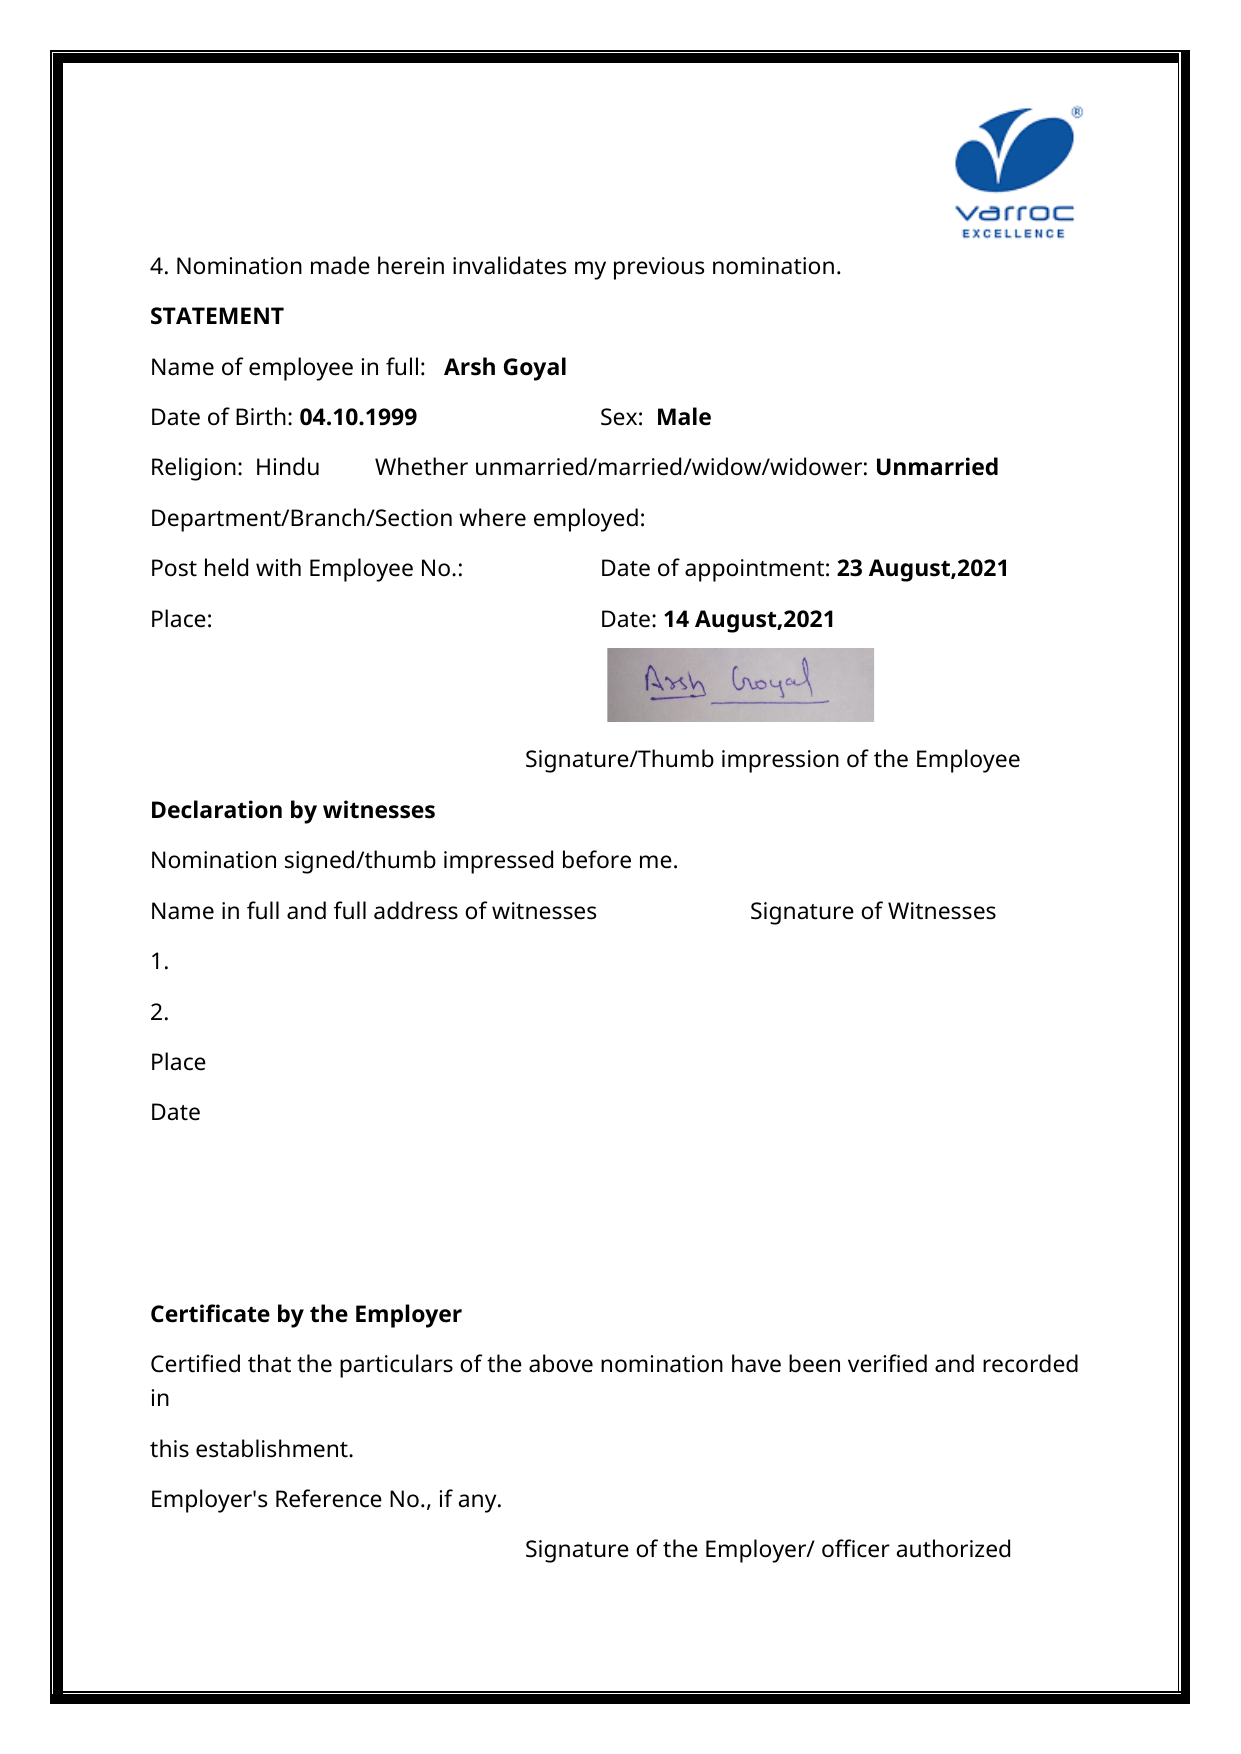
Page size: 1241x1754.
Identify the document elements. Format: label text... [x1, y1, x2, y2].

text Declaration by witnesses [150, 794, 1090, 825]
text Certificate by the Employer [150, 1298, 1090, 1329]
text Religion: Hindu Whether unmarried/married/widow/widower: Unmarried [150, 451, 1090, 483]
text Name of employee in full: Arsh Goyal [150, 351, 1090, 382]
text Certified that the particulars of the above nomination have been verified and recorded in [150, 1348, 1090, 1413]
text 2. [150, 995, 1090, 1027]
text Date [150, 1096, 1090, 1127]
text Signature/Thumb impression of the Employee [150, 653, 1090, 774]
text this establishment. [150, 1432, 1090, 1464]
text STATEMENT [150, 300, 1090, 331]
text 1. [150, 945, 1090, 976]
picture [948, 101, 1091, 244]
text Employer's Reference No., if any. [150, 1483, 1090, 1514]
picture [607, 648, 875, 722]
text 4. Nomination made herein invalidates my previous nomination. [150, 250, 1090, 281]
text Place: Date: 14 August,2021 [150, 603, 1090, 634]
text Name in full and full address of witnesses Signature of Witnesses [150, 894, 1090, 926]
text Post held with Employee No.: Date of appointment: 23 August,2021 [150, 552, 1090, 583]
text Place [150, 1046, 1090, 1077]
text Department/Branch/Section where employed: [150, 502, 1090, 533]
text Signature of the Employer/ officer authorized [450, 1533, 1090, 1564]
text Date of Birth: 04.10.1999 Sex: Male [150, 401, 1090, 432]
text Nomination signed/thumb impressed before me. [150, 844, 1090, 875]
